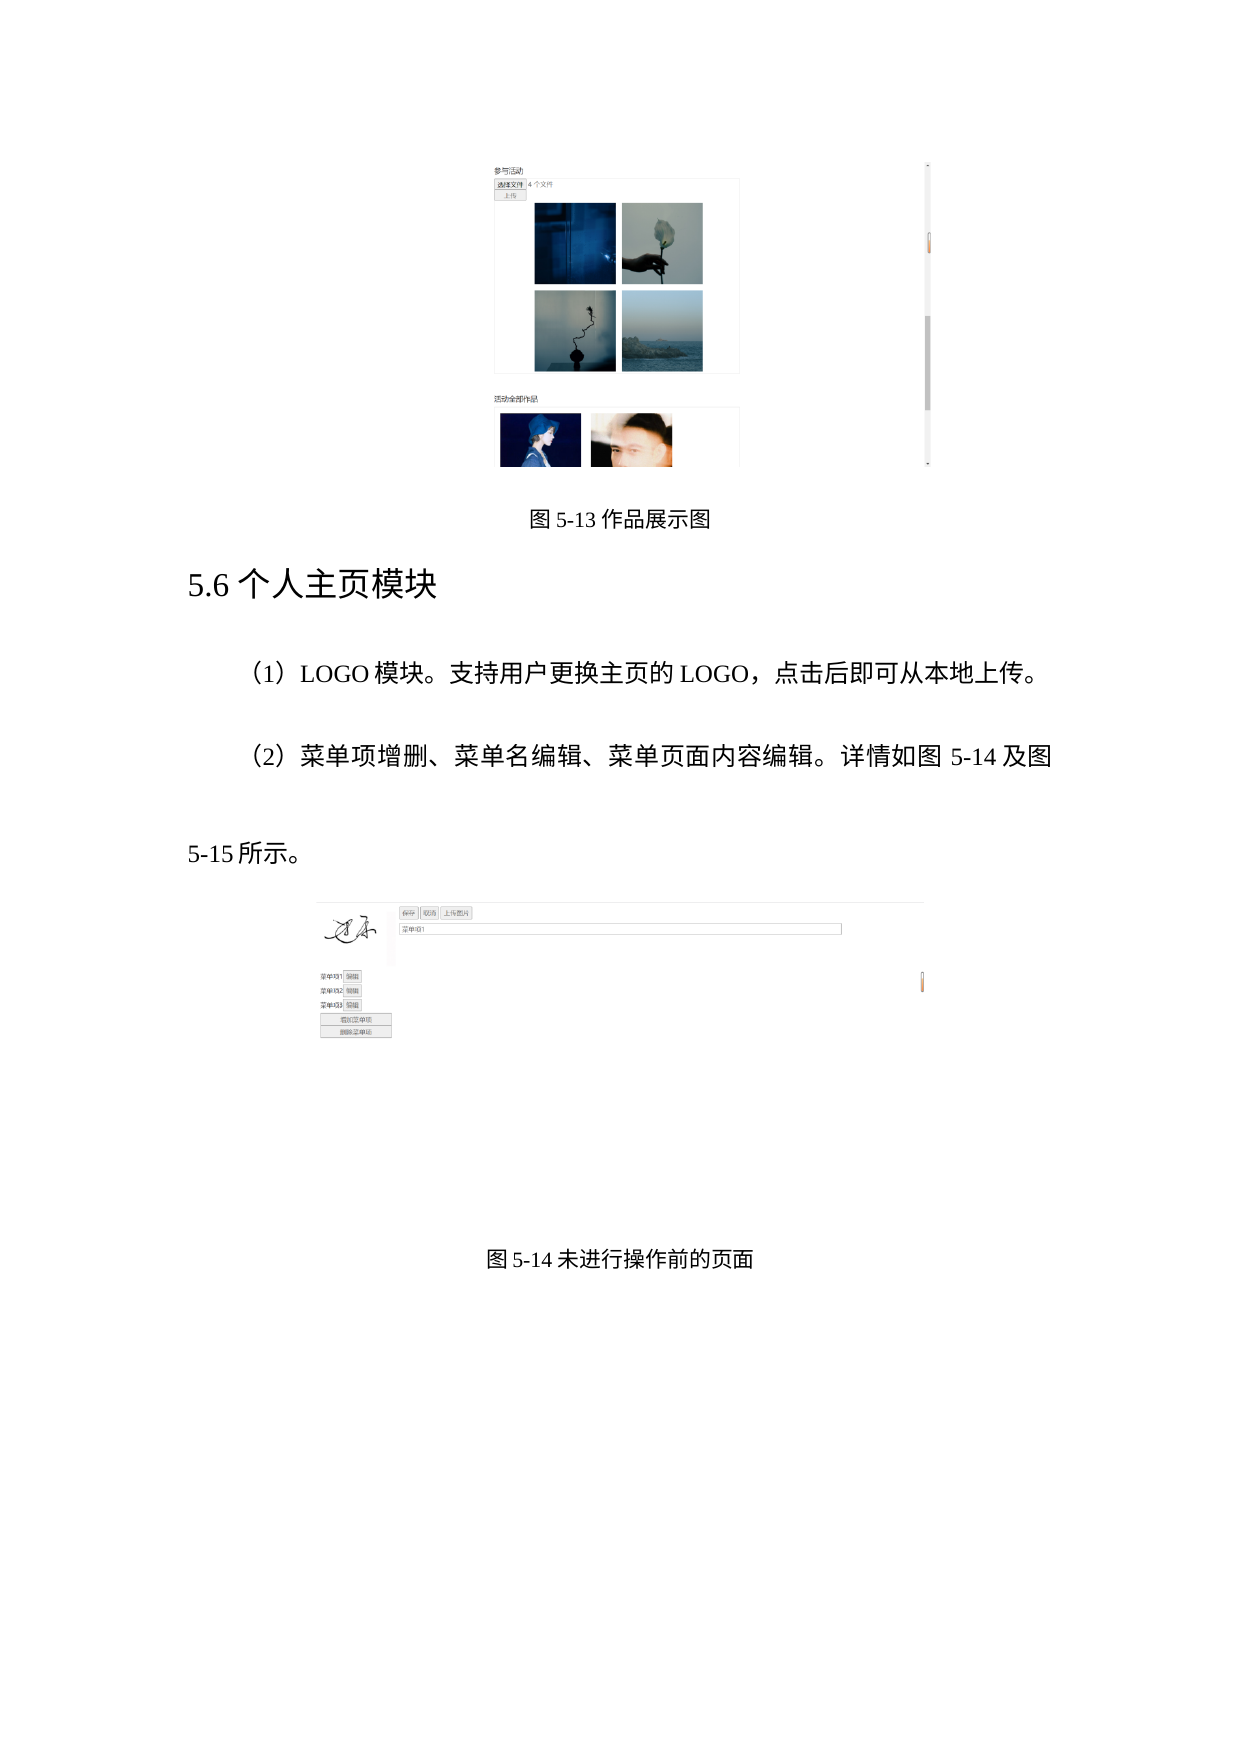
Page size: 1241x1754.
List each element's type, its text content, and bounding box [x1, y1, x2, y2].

text 图5-13 作品展示图 [187, 501, 1053, 534]
list LOGO模块。支持用户更换主页的LOGO，点击后即可从本地上传。 [187, 639, 1053, 704]
subtitle 5.6 个人主页模块 [187, 550, 1053, 615]
picture [309, 162, 931, 467]
text 图5-14 未进行操作前的页面 [187, 1242, 1053, 1274]
list 菜单项增删、菜单名编辑、菜单页面内容编辑。详情如图5-14及图5-15所示。 [187, 722, 1053, 884]
picture [316, 902, 924, 1201]
